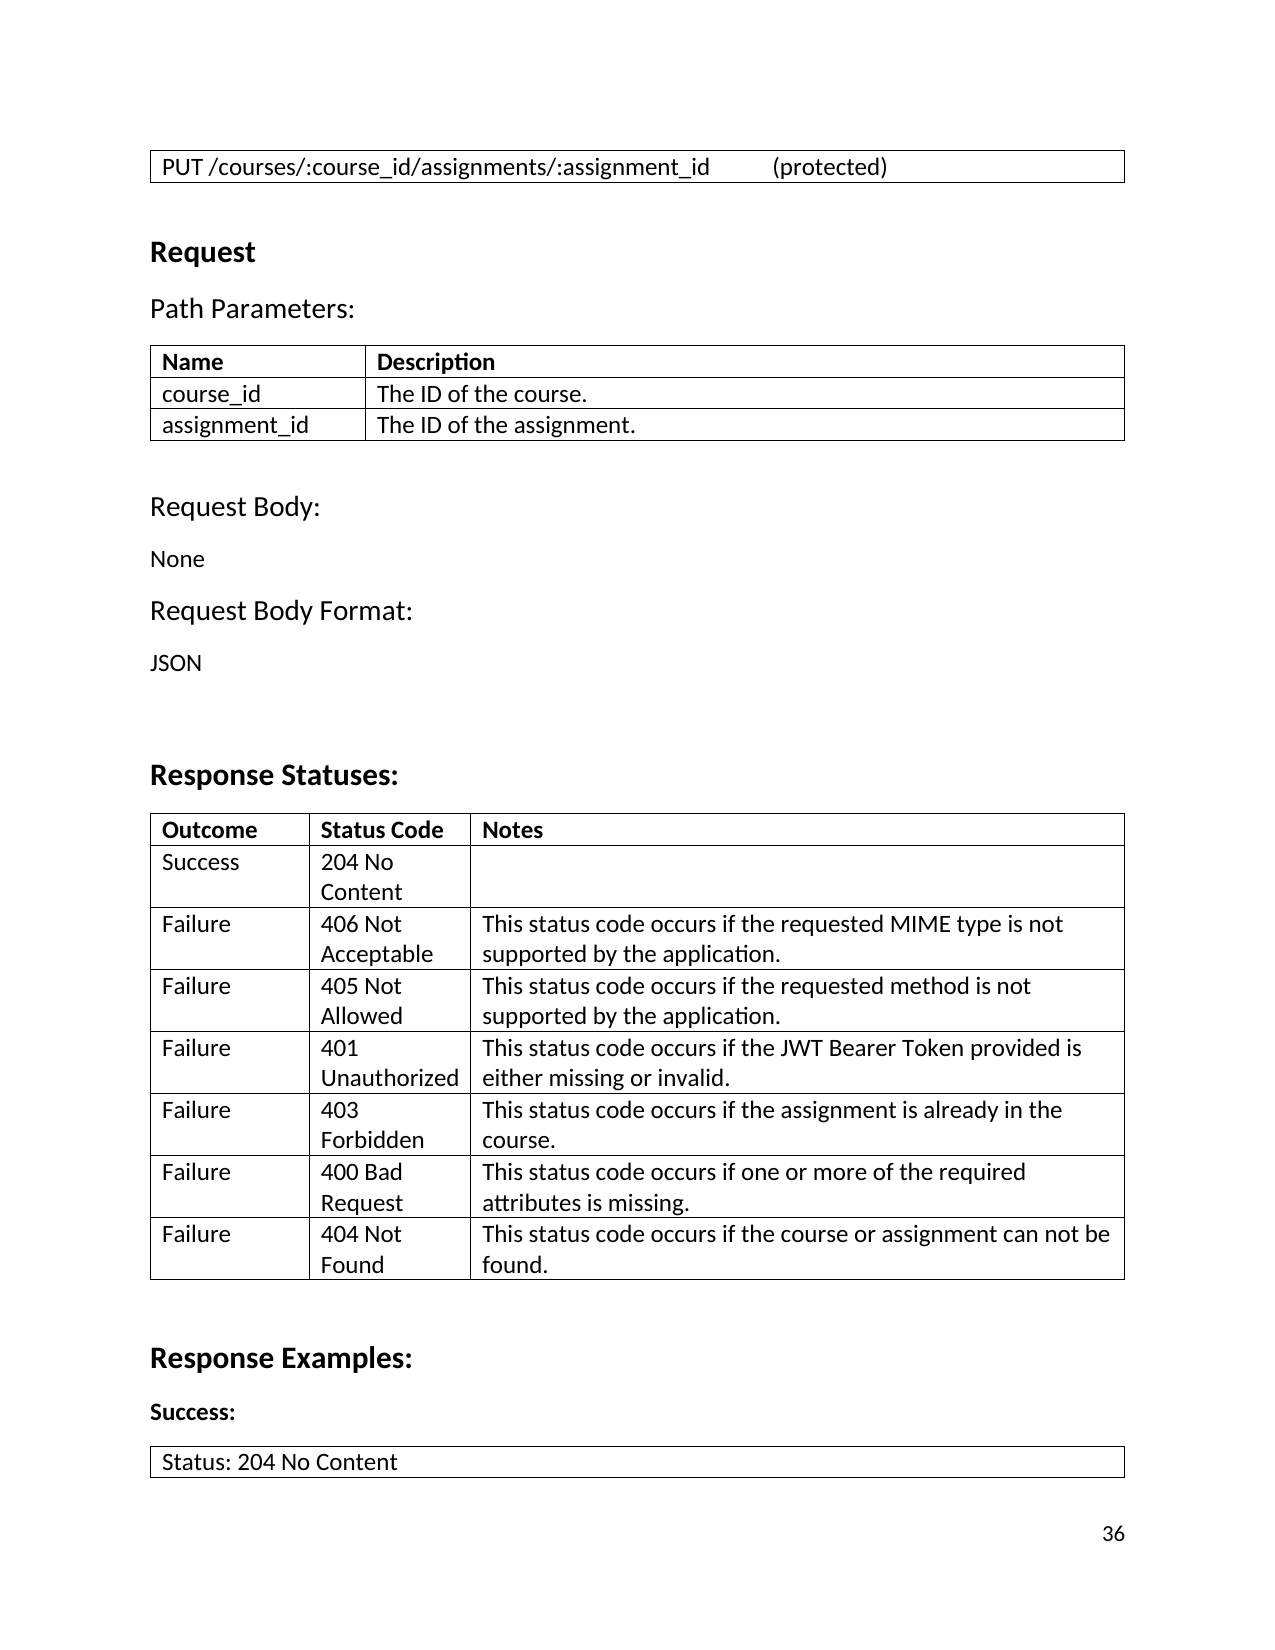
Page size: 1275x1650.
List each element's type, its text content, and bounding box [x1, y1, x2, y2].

table_cell 406 Not Acceptable [310, 908, 470, 969]
table_cell Failure [151, 1218, 309, 1279]
table_cell This status code occurs if the JWT Bearer Token provided is either missing or invalid. [471, 1032, 1124, 1093]
text JSON [150, 647, 1125, 678]
table_cell Failure [151, 970, 309, 1031]
table_cell This status code occurs if the course or assignment can not be found. [471, 1218, 1124, 1279]
text Request Body Format: [150, 592, 1125, 628]
table_header Name [151, 346, 365, 377]
table_cell assignment_id [151, 409, 365, 440]
text Success: [150, 1396, 1125, 1426]
text Response Statuses: [150, 755, 1125, 793]
table_cell This status code occurs if one or more of the required attributes is missing. [471, 1156, 1124, 1217]
table_header Status: 204 No Content [151, 1447, 1124, 1477]
table_header Status Code [310, 814, 470, 845]
table_cell 405 Not Allowed [310, 970, 470, 1031]
text None [150, 543, 1125, 573]
table_cell 403 Forbidden [310, 1094, 470, 1155]
table_header Outcome [151, 814, 309, 845]
table_cell 204 No Content [310, 846, 470, 907]
table_cell 401 Unauthorized [310, 1032, 470, 1093]
table_header Description [366, 346, 1124, 377]
text Request [150, 232, 1125, 270]
table_cell This status code occurs if the assignment is already in the course. [471, 1094, 1124, 1155]
table_cell Success [151, 846, 309, 907]
text Path Parameters: [150, 290, 1125, 326]
table_cell [471, 846, 1124, 907]
table_cell This status code occurs if the requested MIME type is not supported by the application. [471, 908, 1124, 969]
table_cell Failure [151, 1094, 309, 1155]
table_cell course_id [151, 378, 365, 408]
text Request Body: [150, 488, 1125, 523]
table_cell Failure [151, 1032, 309, 1093]
text Response Examples: [150, 1338, 1125, 1376]
table_cell 404 Not Found [310, 1218, 470, 1279]
table_header Notes [471, 814, 1124, 845]
table_cell 400 Bad Request [310, 1156, 470, 1217]
table_cell This status code occurs if the requested method is not supported by the application. [471, 970, 1124, 1031]
table_cell The ID of the course. [366, 378, 1124, 408]
table_cell Failure [151, 908, 309, 969]
table_header PUT /courses/:course_id/assignments/:assignment_id (protected) [151, 151, 1124, 182]
table_cell Failure [151, 1156, 309, 1217]
table_cell The ID of the assignment. [366, 409, 1124, 440]
